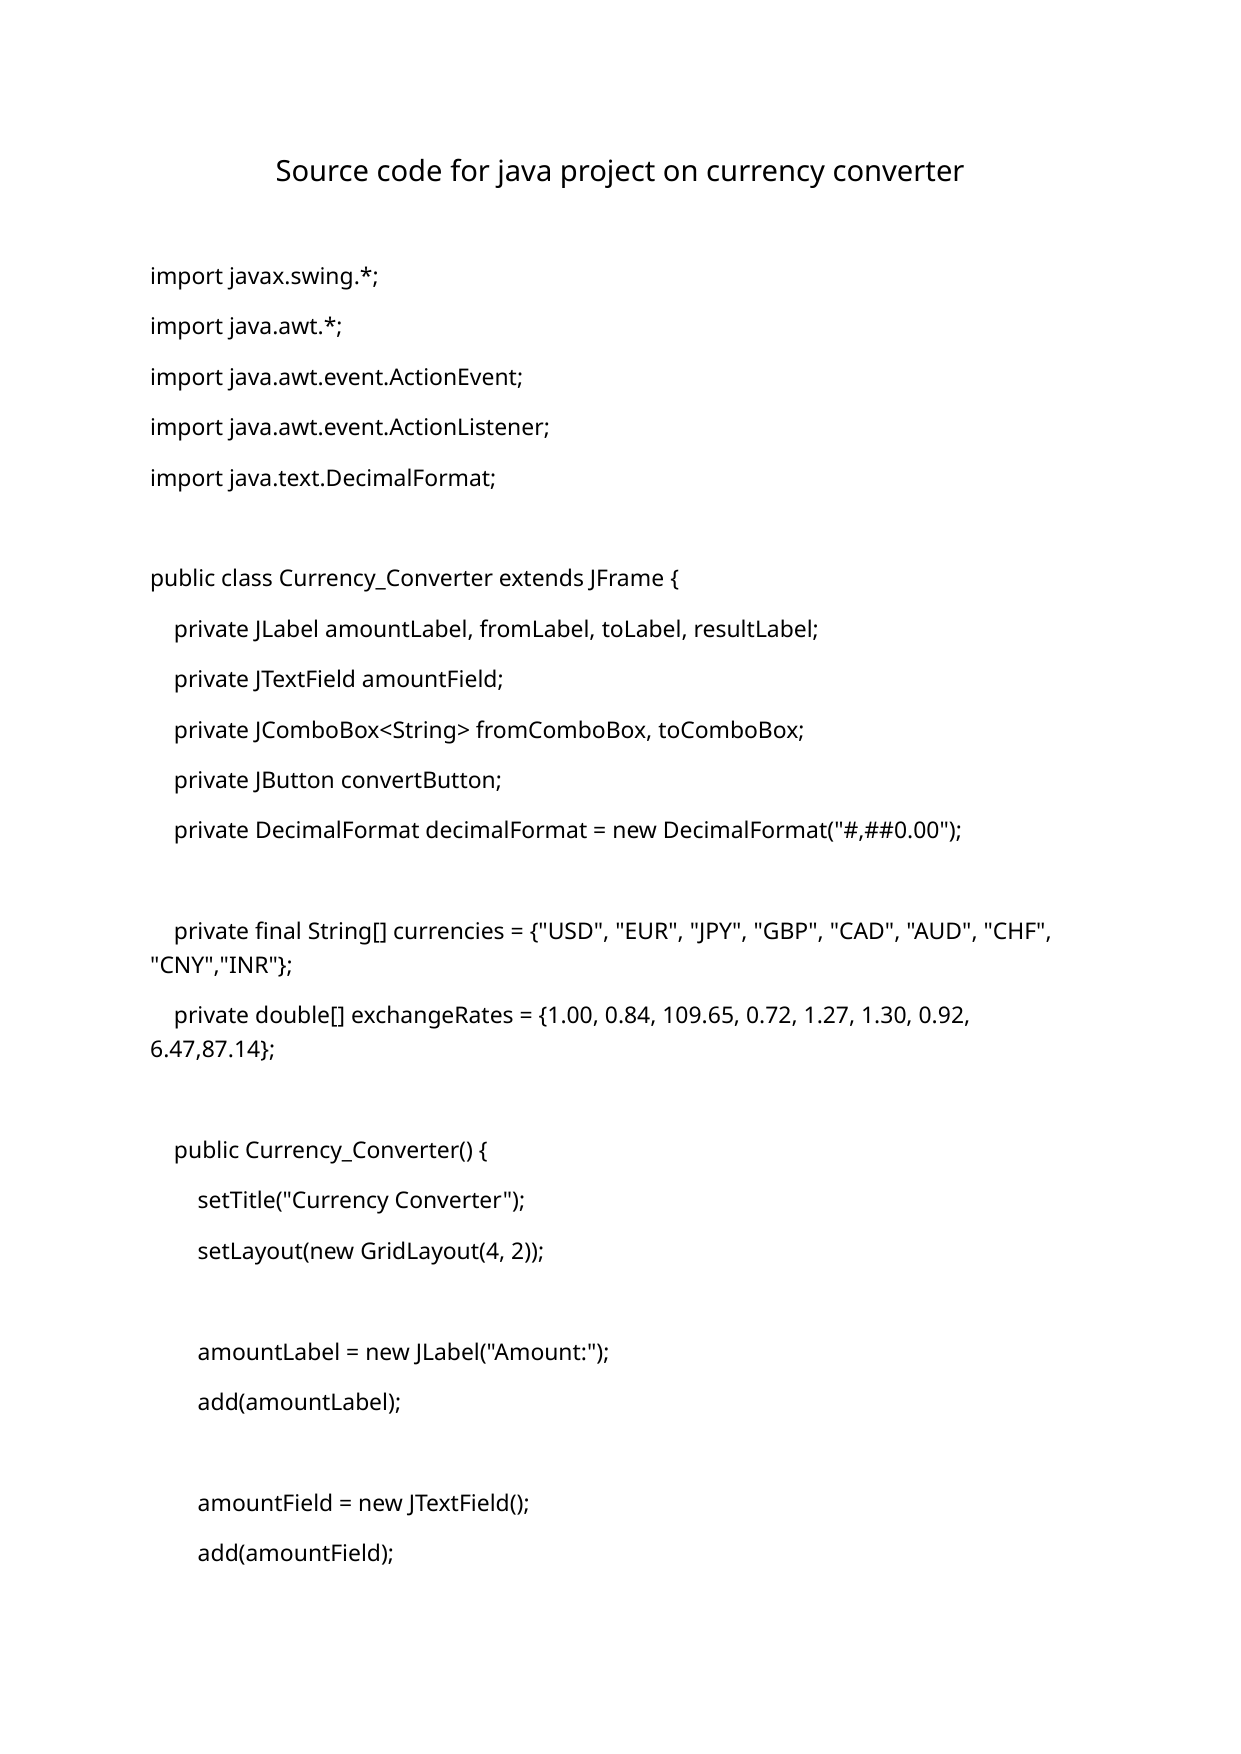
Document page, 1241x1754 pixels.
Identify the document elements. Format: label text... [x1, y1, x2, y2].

text setLayout(new GridLayout(4, 2)); [150, 1235, 1090, 1266]
text private JButton convertButton; [150, 764, 1090, 795]
text public class Currency_Converter extends JFrame { [150, 562, 1090, 594]
text add(amountField); [150, 1537, 1090, 1569]
text import java.text.DecimalFormat; [150, 462, 1090, 493]
text import java.awt.event.ActionListener; [150, 411, 1090, 442]
text add(amountLabel); [150, 1386, 1090, 1417]
text private final String[] currencies = {"USD", "EUR", "JPY", "GBP", "CAD", "AUD", "CHF", "CNY","INR"}; [150, 915, 1090, 980]
text private JTextField amountField; [150, 663, 1090, 694]
text private JComboBox<String> fromComboBox, toComboBox; [150, 714, 1090, 745]
text private double[] exchangeRates = {1.00, 0.84, 109.65, 0.72, 1.27, 1.30, 0.92, 6.47,87.14}; [150, 999, 1090, 1064]
text import java.awt.*; [150, 310, 1090, 342]
text amountField = new JTextField(); [150, 1487, 1090, 1518]
text private DecimalFormat decimalFormat = new DecimalFormat("#,##0.00"); [150, 814, 1090, 846]
text Source code for java project on currency converter [150, 150, 1090, 190]
text amountLabel = new JLabel("Amount:"); [150, 1336, 1090, 1367]
text import javax.swing.*; [150, 260, 1090, 291]
text setTitle("Currency Converter"); [150, 1184, 1090, 1216]
text public Currency_Converter() { [150, 1134, 1090, 1165]
text private JLabel amountLabel, fromLabel, toLabel, resultLabel; [150, 613, 1090, 644]
text import java.awt.event.ActionEvent; [150, 361, 1090, 392]
